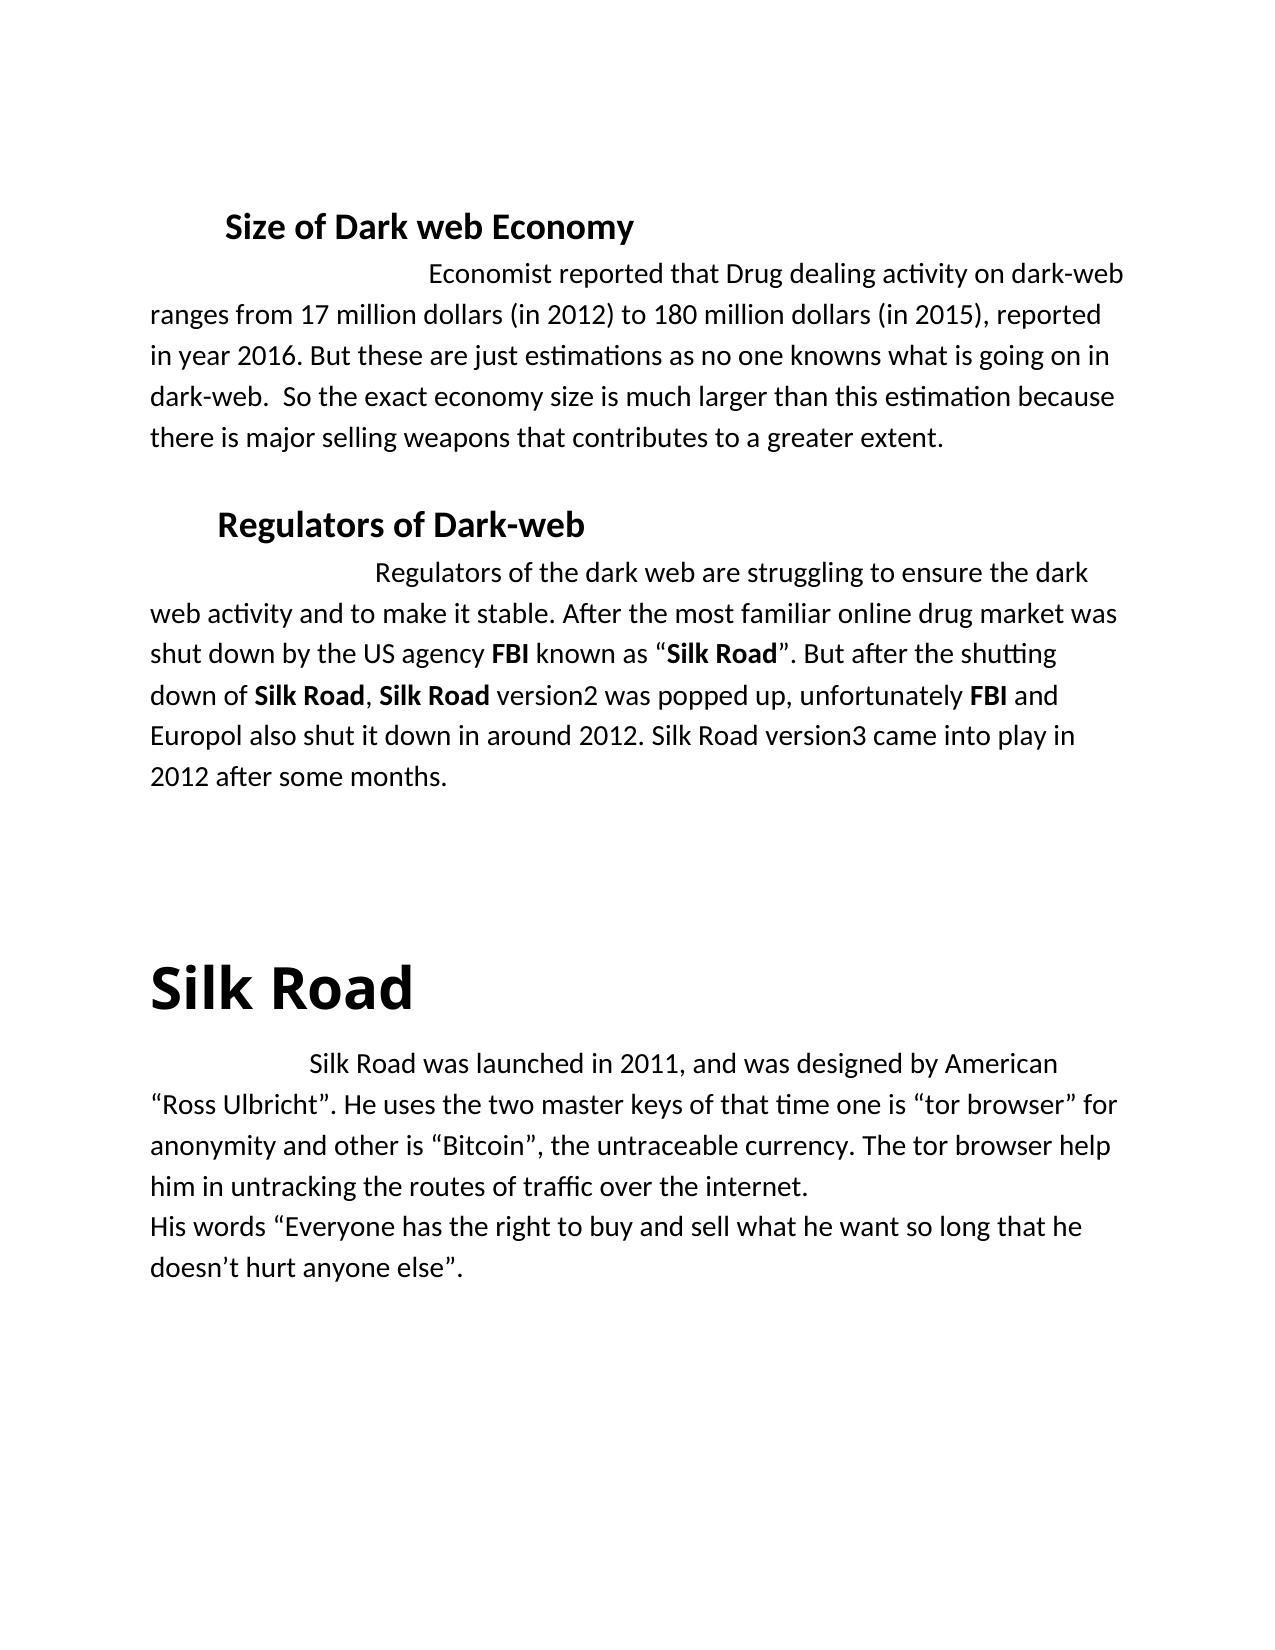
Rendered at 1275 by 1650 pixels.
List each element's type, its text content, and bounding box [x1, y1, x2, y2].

text Regulators of Dark-web [150, 501, 1125, 547]
text Silk Road was launched in 2011, and was designed by American “Ross Ulbricht”. He uses the two master keys of that time one is “tor browser” for anonymity and other is “Bitcoin”, the untraceable currency. The tor browser help him in untracking the routes of traffic over the internet. [150, 1045, 1125, 1203]
text Size of Dark web Economy [150, 203, 1125, 248]
text His words “Everyone has the right to buy and sell what he want so long that he doesn’t hurt anyone else”. [150, 1208, 1125, 1285]
text Regulators of the dark web are struggling to ensure the dark web activity and to make it stable. After the most familiar online drug market was shut down by the US agency FBI known as “Silk Road”. But after the shutting down of Silk Road, Silk Road version2 was popped up, unfortunately FBI and Europol also shut it down in around 2012. Silk Road version3 came into play in 2012 after some months. [150, 554, 1125, 794]
subtitle Silk Road [150, 947, 1125, 1027]
text Economist reported that Drug dealing activity on dark-web ranges from 17 million dollars (in 2012) to 180 million dollars (in 2015), reported in year 2016. But these are just estimations as no one knowns what is going on in dark-web. So the exact economy size is much larger than this estimation because there is major selling weapons that contributes to a greater extent. [150, 255, 1125, 455]
